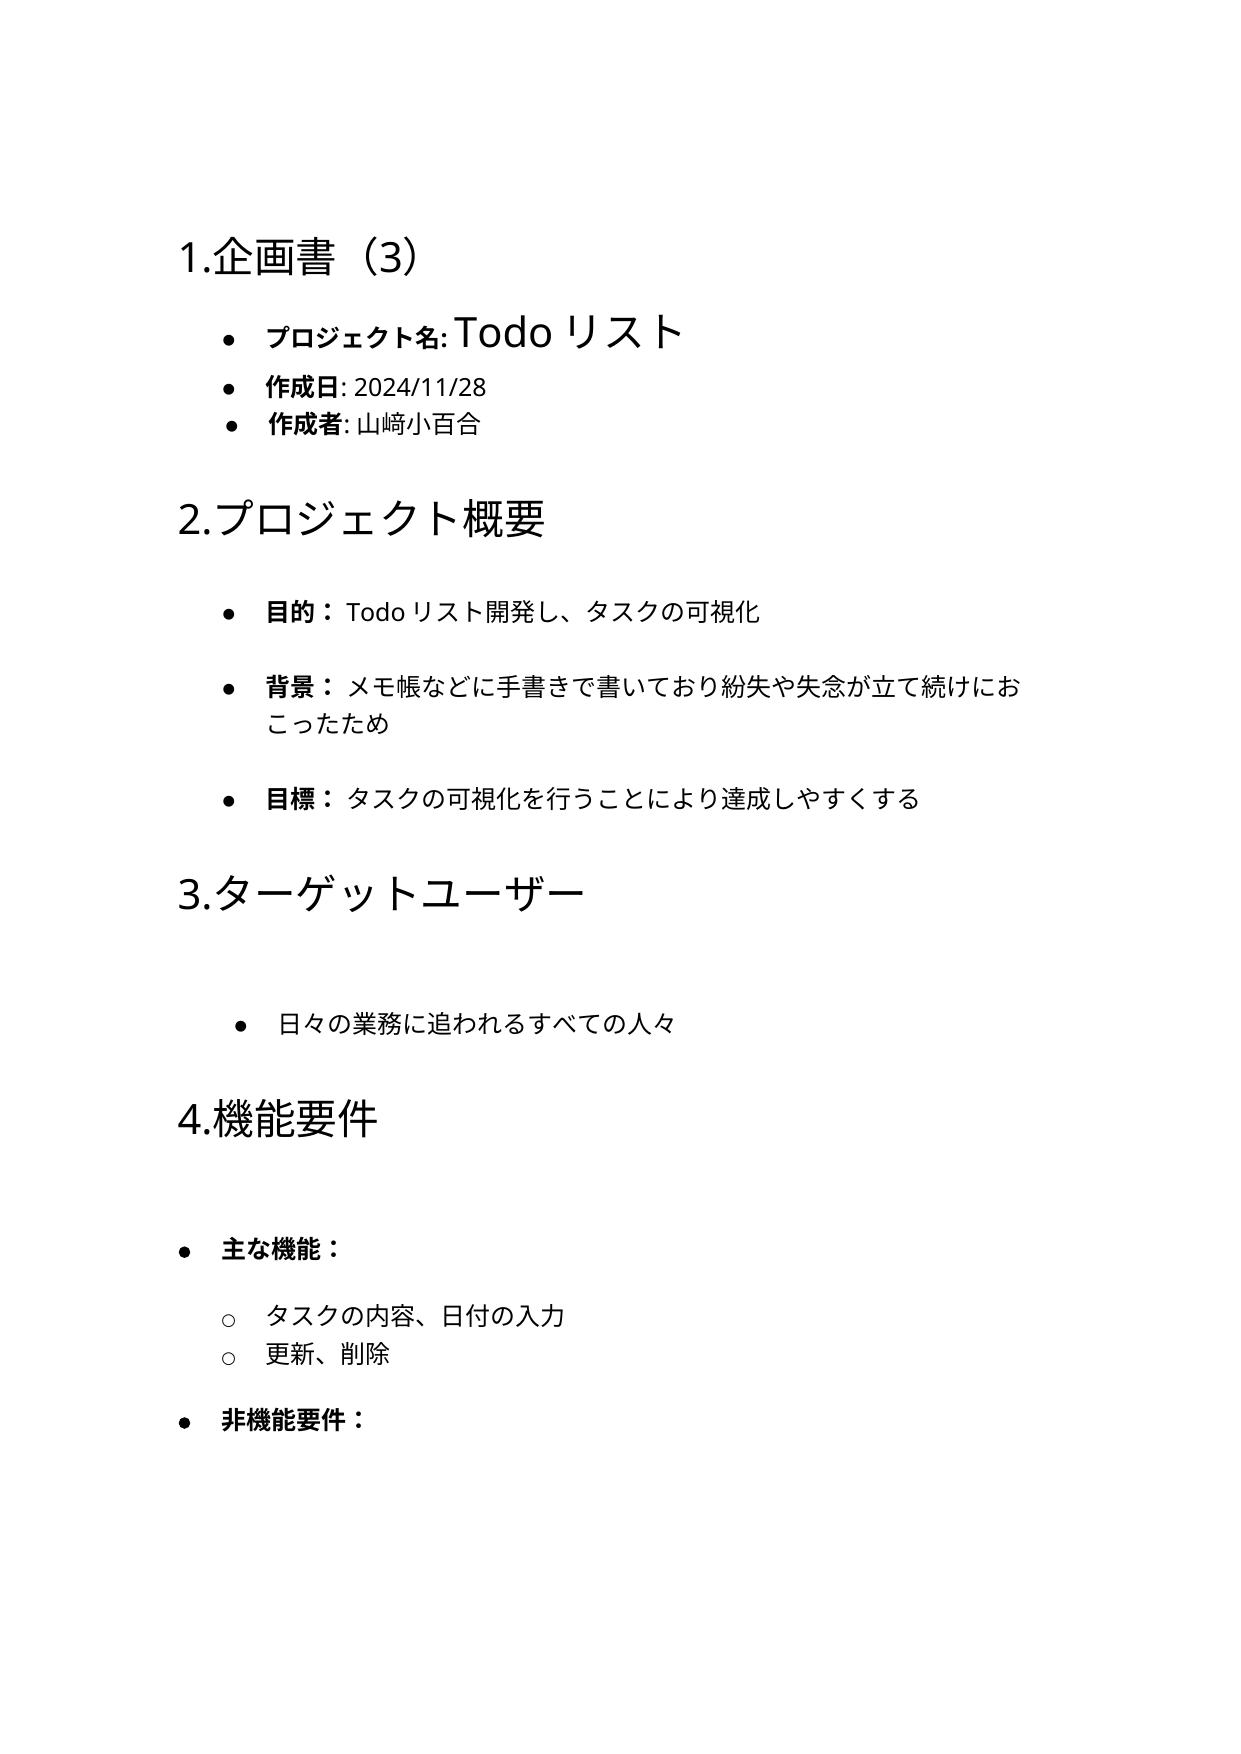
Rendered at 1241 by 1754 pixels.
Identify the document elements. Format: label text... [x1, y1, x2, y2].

list タスクの内容、日付の入力 [221, 1296, 1063, 1333]
list 非機能要件： [177, 1400, 1063, 1438]
list プロジェクト名: Todoリスト [222, 292, 1063, 367]
text 2.プロジェクト概要 [177, 479, 1063, 554]
list 日々の業務に追われるすべての人々 [234, 1004, 1063, 1042]
list 目的： Todoリスト開発し、タスクの可視化 [222, 592, 1063, 629]
list 背景： メモ帳などに手書きで書いており紛失や失念が立て続けにおこったため [222, 667, 1063, 742]
list 主な機能： [177, 1229, 1063, 1267]
text 1.企画書（3） [177, 217, 1063, 292]
list 3.ターゲットユーザー [177, 854, 1063, 929]
list 更新、削除 [221, 1333, 1063, 1371]
list 作成者: 山﨑小百合 [224, 404, 1063, 442]
list 目標： タスクの可視化を行うことにより達成しやすくする [222, 779, 1063, 817]
list 作成⽇: 2024/11/28 [222, 367, 1063, 404]
list 4.機能要件 [177, 1079, 1063, 1154]
